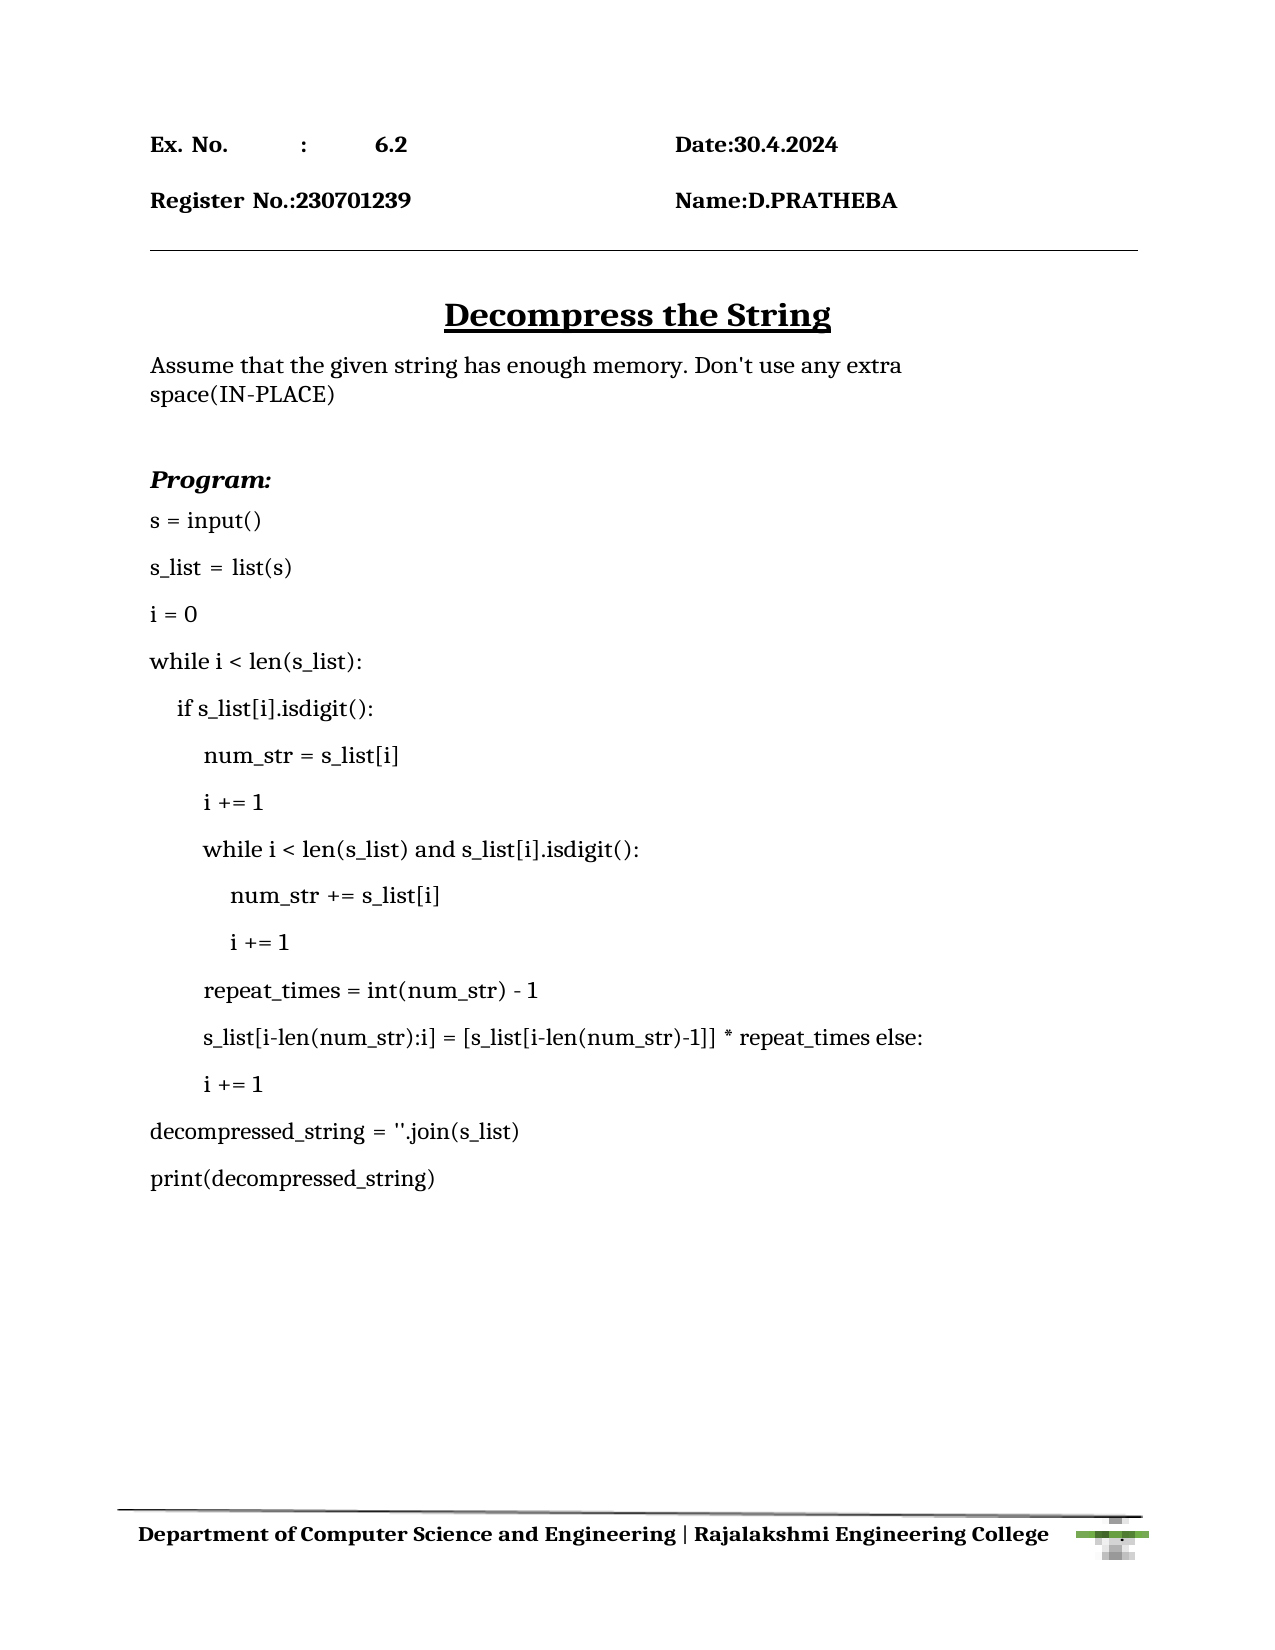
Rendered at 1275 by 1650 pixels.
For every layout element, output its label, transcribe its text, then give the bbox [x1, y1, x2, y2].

text repeat_times = int(num_str) - 1 [203, 977, 1152, 1004]
text Ex. No. : 6.2 Date:30.4.2024 [150, 132, 1152, 158]
text Assume that the given string has enough memory. Don't use any extra space(IN-PLACE) [150, 352, 929, 408]
text s = input() s_list = list(s) i = 0 [150, 507, 299, 629]
text i += 1 [203, 1071, 1152, 1098]
subtitle Decompress the String [125, 296, 1150, 335]
text num_str = s_list[i] i += 1 [203, 742, 407, 816]
text decompressed_string = ''.join(s_list) print(decompressed_string) [150, 1118, 567, 1192]
text while i < len(s_list): if s_list[i].isdigit(): [150, 648, 380, 722]
subtitle Program: [150, 466, 1152, 494]
picture [117, 1509, 1149, 1560]
text while i < len(s_list) and s_list[i].isdigit(): num_str += s_list[i] [203, 836, 708, 910]
text i += 1 [230, 929, 1152, 957]
text s_list[i-len(num_str):i] = [s_list[i-len(num_str)-1]] * repeat_times else: [177, 1024, 929, 1051]
text Register No.:230701239 Name:D.PRATHEBA [150, 188, 1152, 214]
